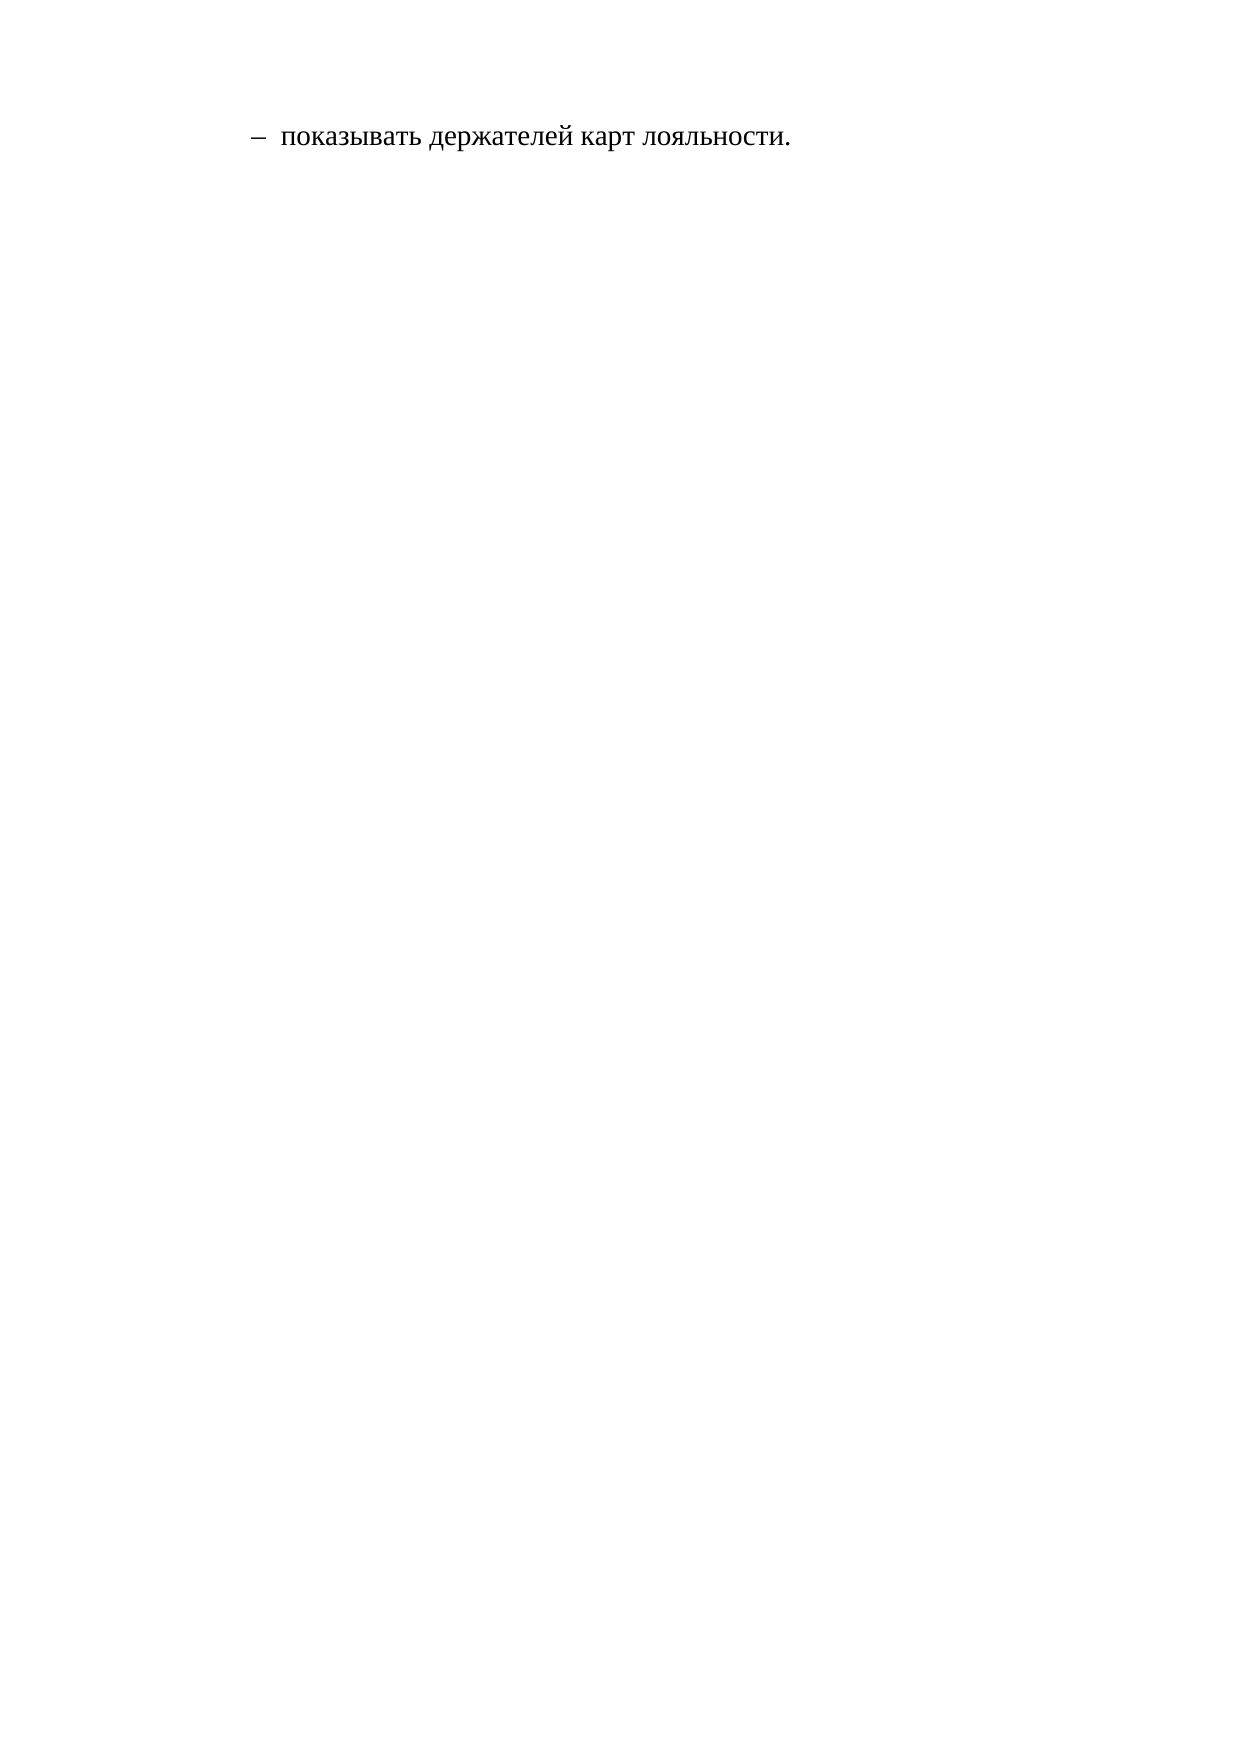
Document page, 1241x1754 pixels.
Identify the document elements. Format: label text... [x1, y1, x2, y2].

text – показывать держателей карт лояльности. [251, 118, 1152, 152]
